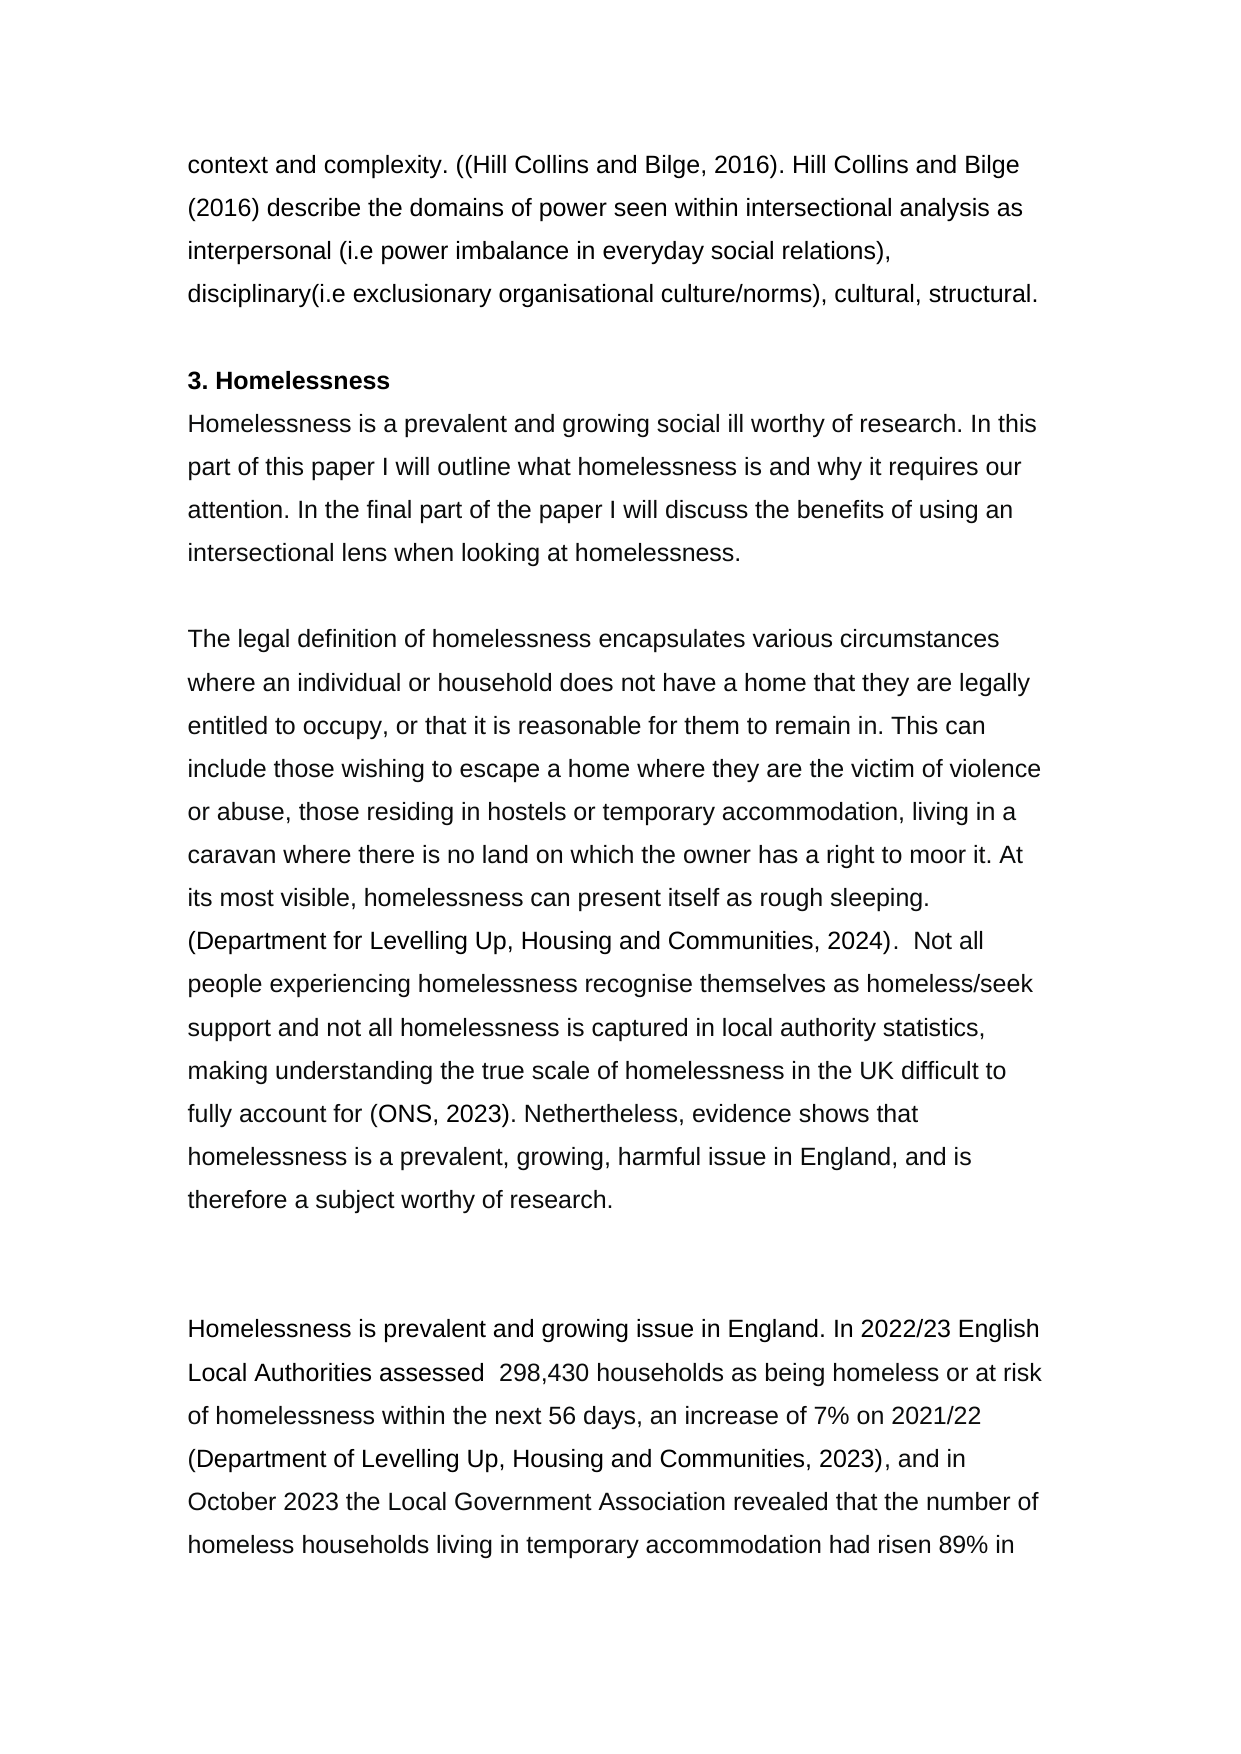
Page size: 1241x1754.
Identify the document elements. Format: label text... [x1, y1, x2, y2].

text The legal definition of homelessness encapsulates various circumstances where an individual or household does not have a home that they are legally entitled to occupy, or that it is reasonable for them to remain in. This can include those wishing to escape a home where they are the victim of violence or abuse, those residing in hostels or temporary accommodation, living in a caravan where there is no land on which the owner has a right to moor it. At its most visible, homelessness can present itself as rough sleeping.(Department for Levelling Up, Housing and Communities, 2024). Not all people experiencing homelessness recognise themselves as homeless/seek support and not all homelessness is captured in local authority statistics, making understanding the true scale of homelessness in the UK difficult to fully account for (ONS, 2023). Nethertheless, evidence shows that homelessness is a prevalent, growing, harmful issue in England, and is therefore a subject worthy of research. [187, 624, 1053, 1214]
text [187, 1314, 1053, 1559]
text Homelessness is a prevalent and growing social ill worthy of research. In this part of this paper I will outline what homelessness is and why it requires our attention. In the final part of the paper I will discuss the benefits of using an intersectional lens when looking at homelessness. [187, 409, 1053, 567]
text 3. Homelessness [187, 366, 1053, 394]
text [187, 150, 1053, 308]
